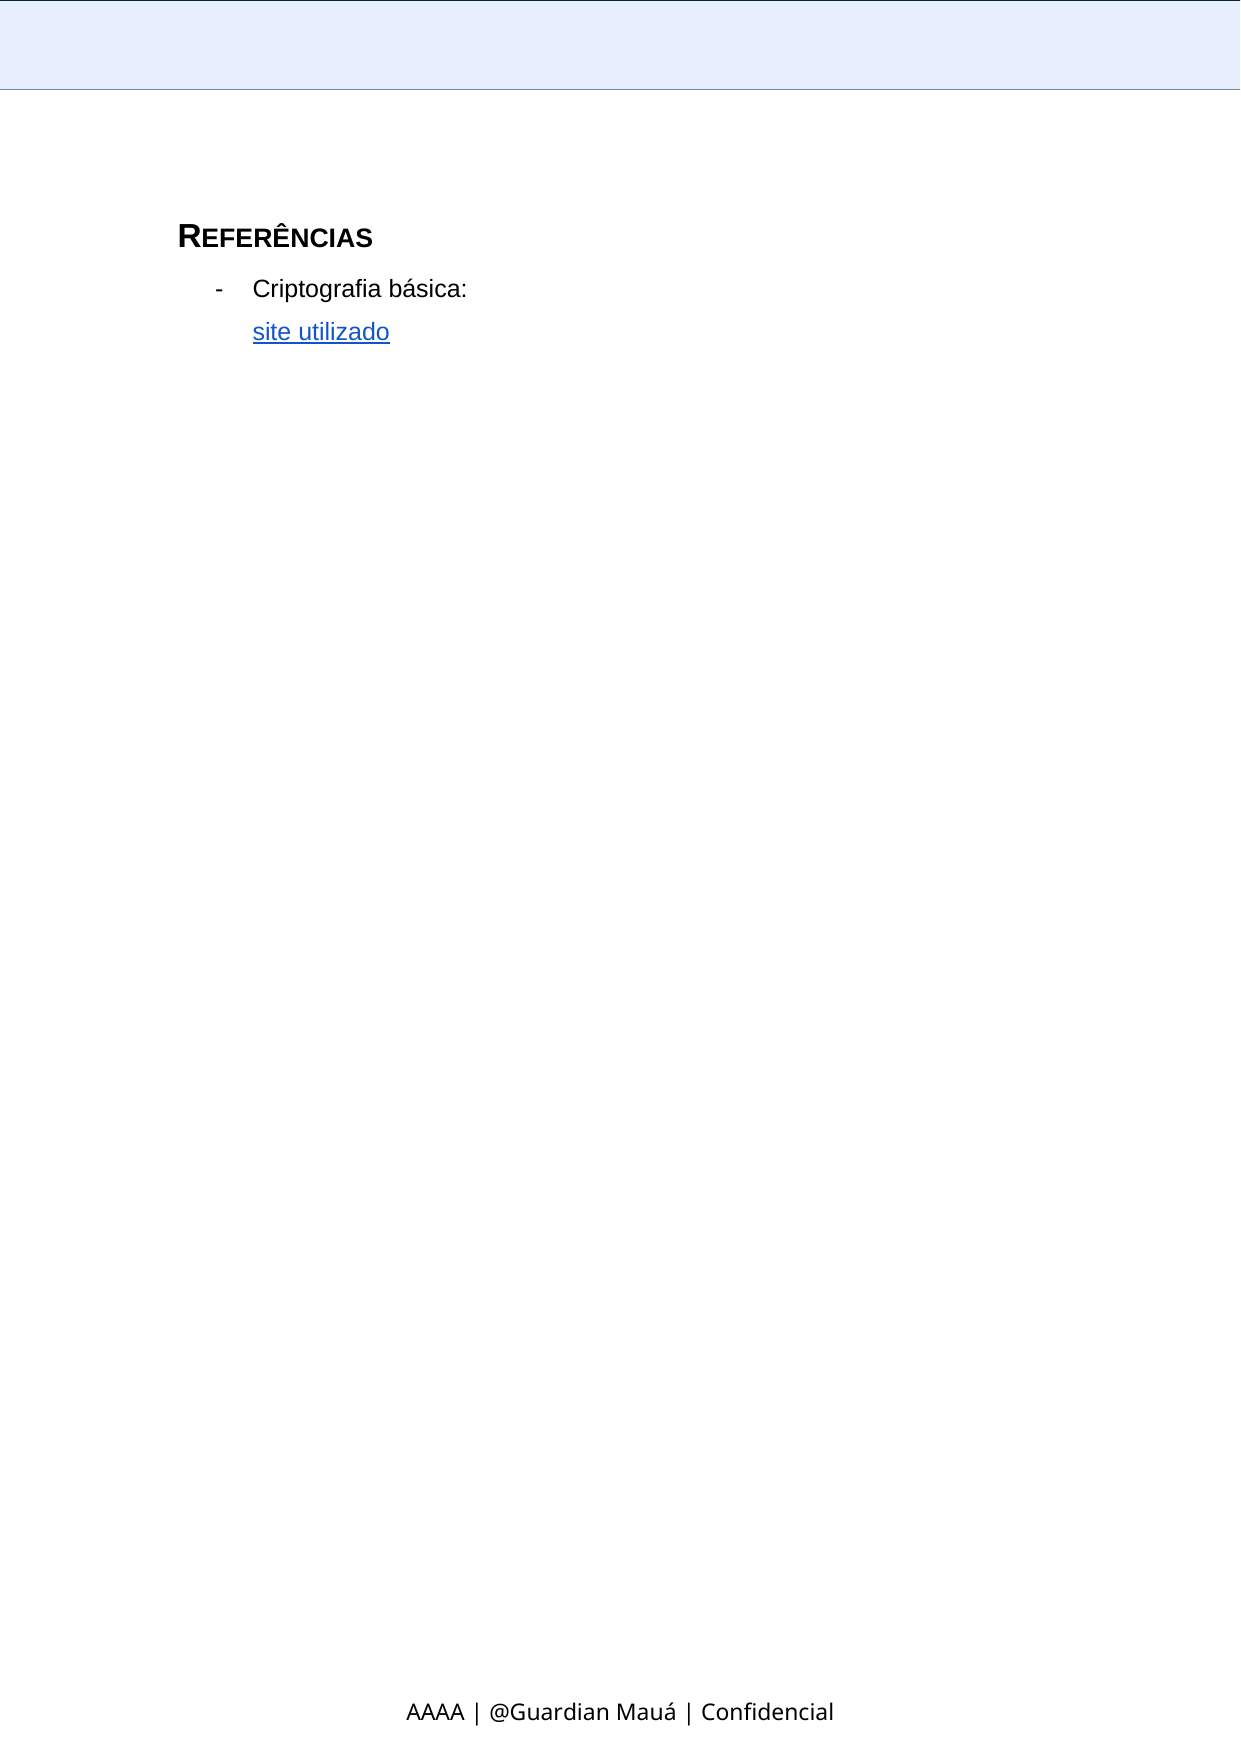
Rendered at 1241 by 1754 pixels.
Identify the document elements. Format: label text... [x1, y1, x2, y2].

text Referências [177, 216, 1063, 254]
list Criptografia básica: [215, 274, 1063, 303]
text site utilizado [252, 317, 1063, 346]
picture [0, 2, 1241, 90]
